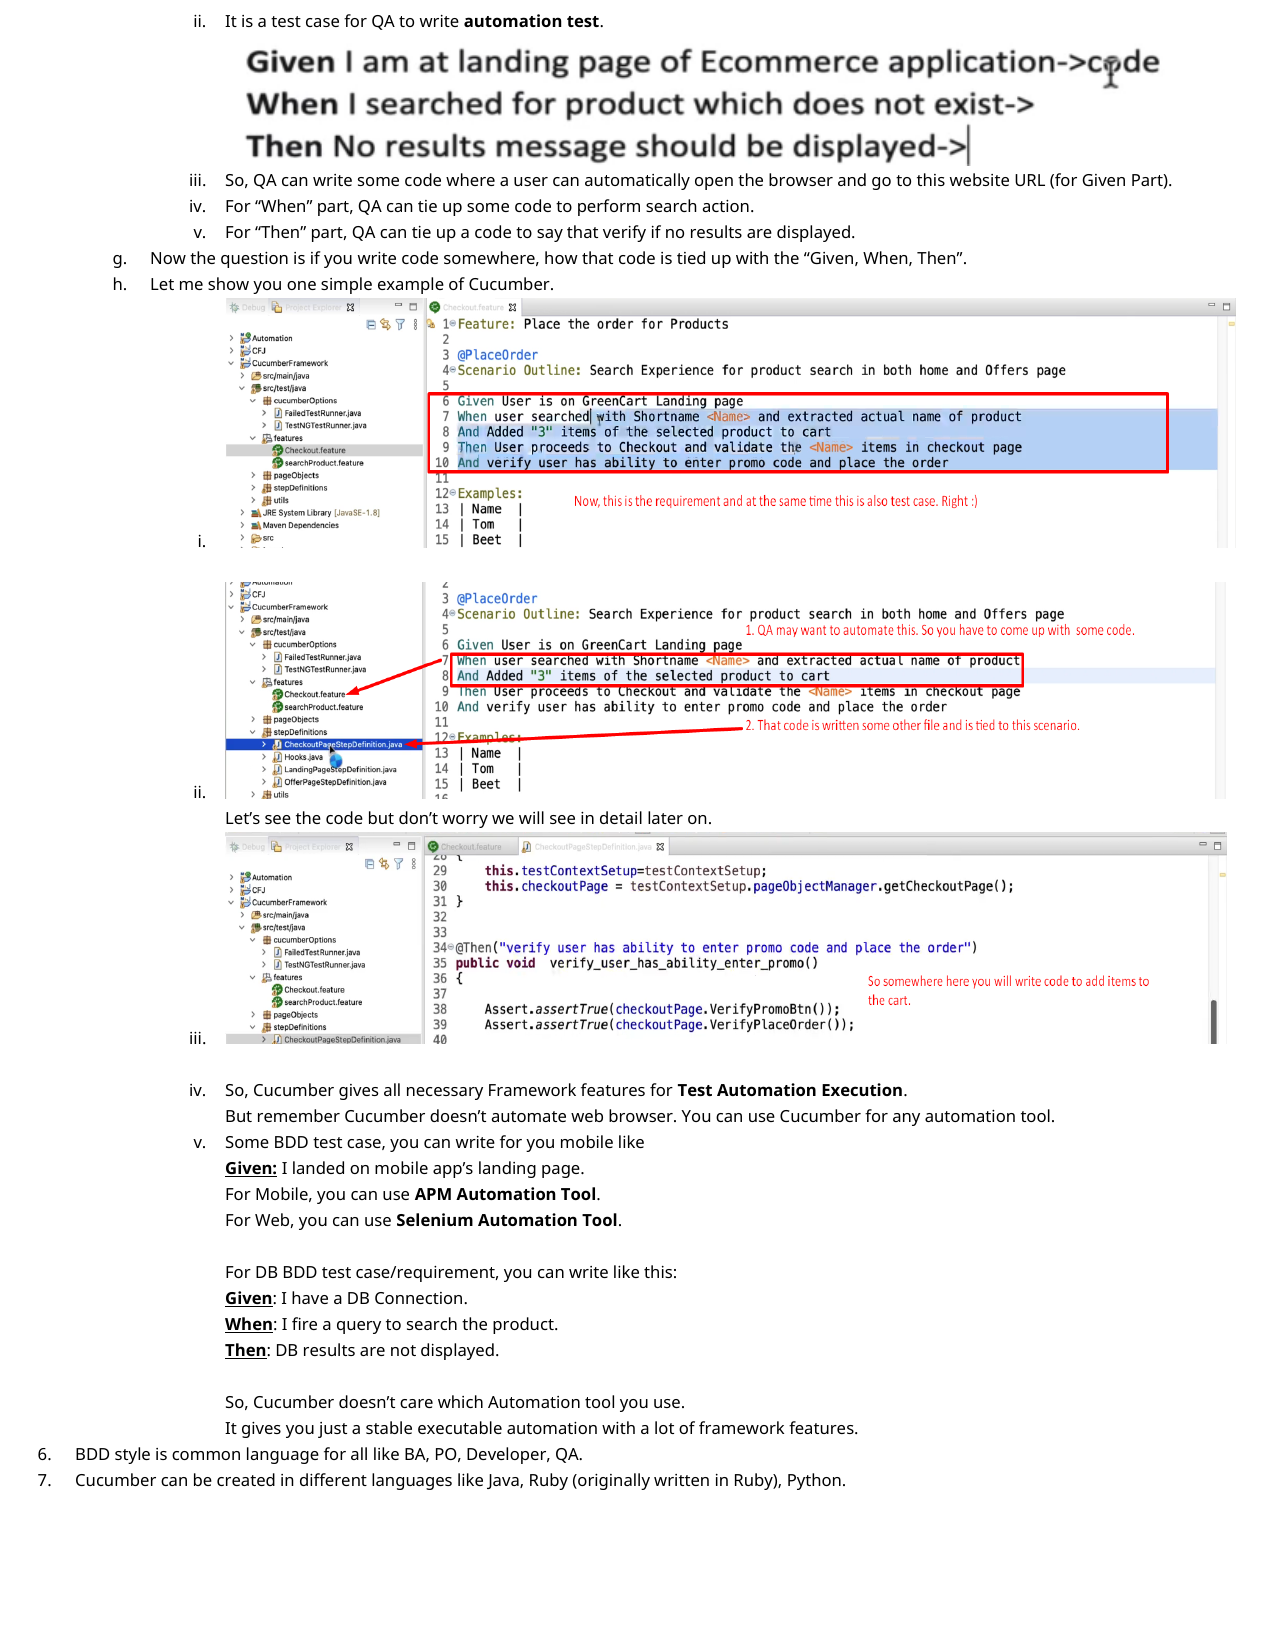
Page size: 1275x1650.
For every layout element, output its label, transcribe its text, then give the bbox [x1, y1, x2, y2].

list Some BDD test case, you can write for you mobile like Given: I landed on mobile app’s landing page. For Mobile, you can use APM Automation Tool. For Web, you can use Selenium Automation Tool. For DB BDD test case/requirement, you can write like this: Given: I have a DB Connection. When: I fire a query to search the product. Then: DB results are not displayed. So, Cucumber doesn’t care which Automation tool you use. It gives you just a stable executable automation with a lot of framework features. [206, 1130, 1255, 1439]
list Let me show you one simple example of Cucumber. [112, 273, 1255, 295]
list So, Cucumber gives all necessary Framework features for Test Automation Execution. But remember Cucumber doesn’t automate web browser. You can use Cucumber for any automation tool. [206, 1078, 1255, 1127]
list Cucumber can be created in different languages like Java, Ruby (originally written in Ruby), Python. [37, 1469, 1255, 1492]
picture [225, 582, 1234, 799]
list Now the question is if you write code somewhere, how that code is tied up with the “Given, When, Then”. [112, 247, 1255, 269]
list For “When” part, QA can tie up some code to perform search action. [206, 194, 1255, 217]
picture [225, 298, 1236, 548]
list For “Then” part, QA can tie up a code to say that verify if no results are displayed. [206, 221, 1255, 243]
list So, QA can write some code where a user can automatically open the browser and go to this website URL (for Given Part). [206, 168, 1255, 191]
picture [225, 35, 1177, 166]
picture [225, 832, 1227, 1044]
list BDD style is common language for all like BA, PO, Developer, QA. [37, 1443, 1255, 1466]
